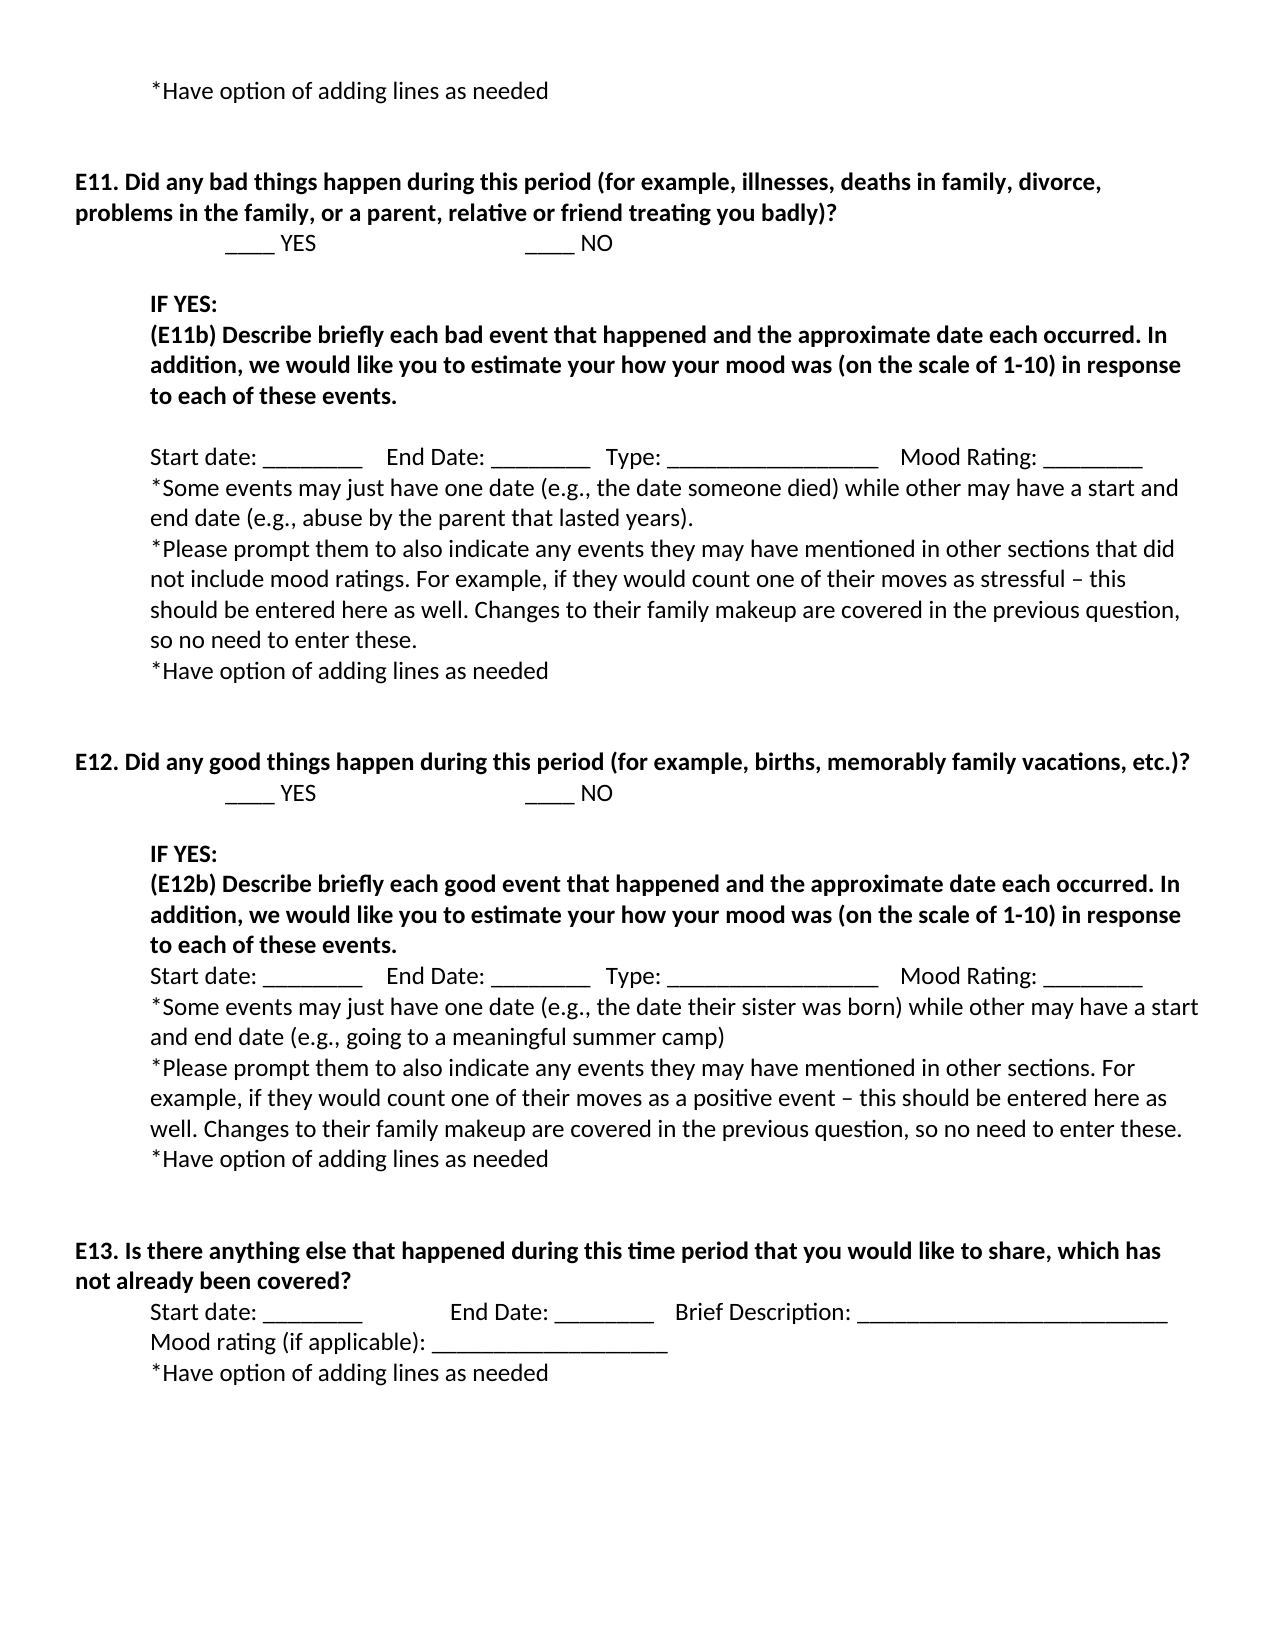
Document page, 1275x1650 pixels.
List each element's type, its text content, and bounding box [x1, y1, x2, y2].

list ____ YES ____ NO [225, 777, 1200, 807]
text E12. Did any good things happen during this period (for example, births, memorably family vacations, etc.)? [75, 746, 1200, 777]
list *Have option of adding lines as needed [150, 1143, 1200, 1174]
list (E11b) Describe briefly each bad event that happened and the approximate date each occurred. In addition, we would like you to estimate your how your mood was (on the scale of 1-10) in response to each of these events. [150, 319, 1200, 411]
list *Have option of adding lines as needed [150, 655, 1200, 685]
list *Some events may just have one date (e.g., the date someone died) while other may have a start and end date (e.g., abuse by the parent that lasted years). [150, 472, 1200, 533]
list *Please prompt them to also indicate any events they may have mentioned in other sections. For example, if they would count one of their moves as a positive event – this should be entered here as well. Changes to their family makeup are covered in the previous question, so no need to enter these. [150, 1052, 1200, 1143]
list ____ YES ____ NO [225, 228, 1200, 258]
text E13. Is there anything else that happened during this time period that you would like to share, which has not already been covered? [75, 1235, 1200, 1296]
list Start date: ________ End Date: ________ Brief Description: _________________________ [150, 1296, 1200, 1326]
list IF YES: [150, 838, 1200, 868]
text E11. Did any bad things happen during this period (for example, illnesses, deaths in family, divorce, problems in the family, or a parent, relative or friend treating you badly)? [75, 167, 1200, 228]
list *Have option of adding lines as needed [150, 75, 1200, 106]
list Start date: ________ End Date: ________ Type: _________________ Mood Rating: ________ [150, 441, 1200, 472]
list Mood rating (if applicable): ___________________ [150, 1326, 1200, 1357]
list *Have option of adding lines as needed [150, 1357, 1200, 1387]
list Start date: ________ End Date: ________ Type: _________________ Mood Rating: ________ [150, 960, 1200, 991]
list *Some events may just have one date (e.g., the date their sister was born) while other may have a start and end date (e.g., going to a meaningful summer camp) [150, 991, 1200, 1052]
list *Please prompt them to also indicate any events they may have mentioned in other sections that did not include mood ratings. For example, if they would count one of their moves as stressful – this should be entered here as well. Changes to their family makeup are covered in the previous question, so no need to enter these. [150, 533, 1200, 655]
text IF YES: [75, 289, 1200, 319]
list (E12b) Describe briefly each good event that happened and the approximate date each occurred. In addition, we would like you to estimate your how your mood was (on the scale of 1-10) in response to each of these events. [150, 868, 1200, 960]
